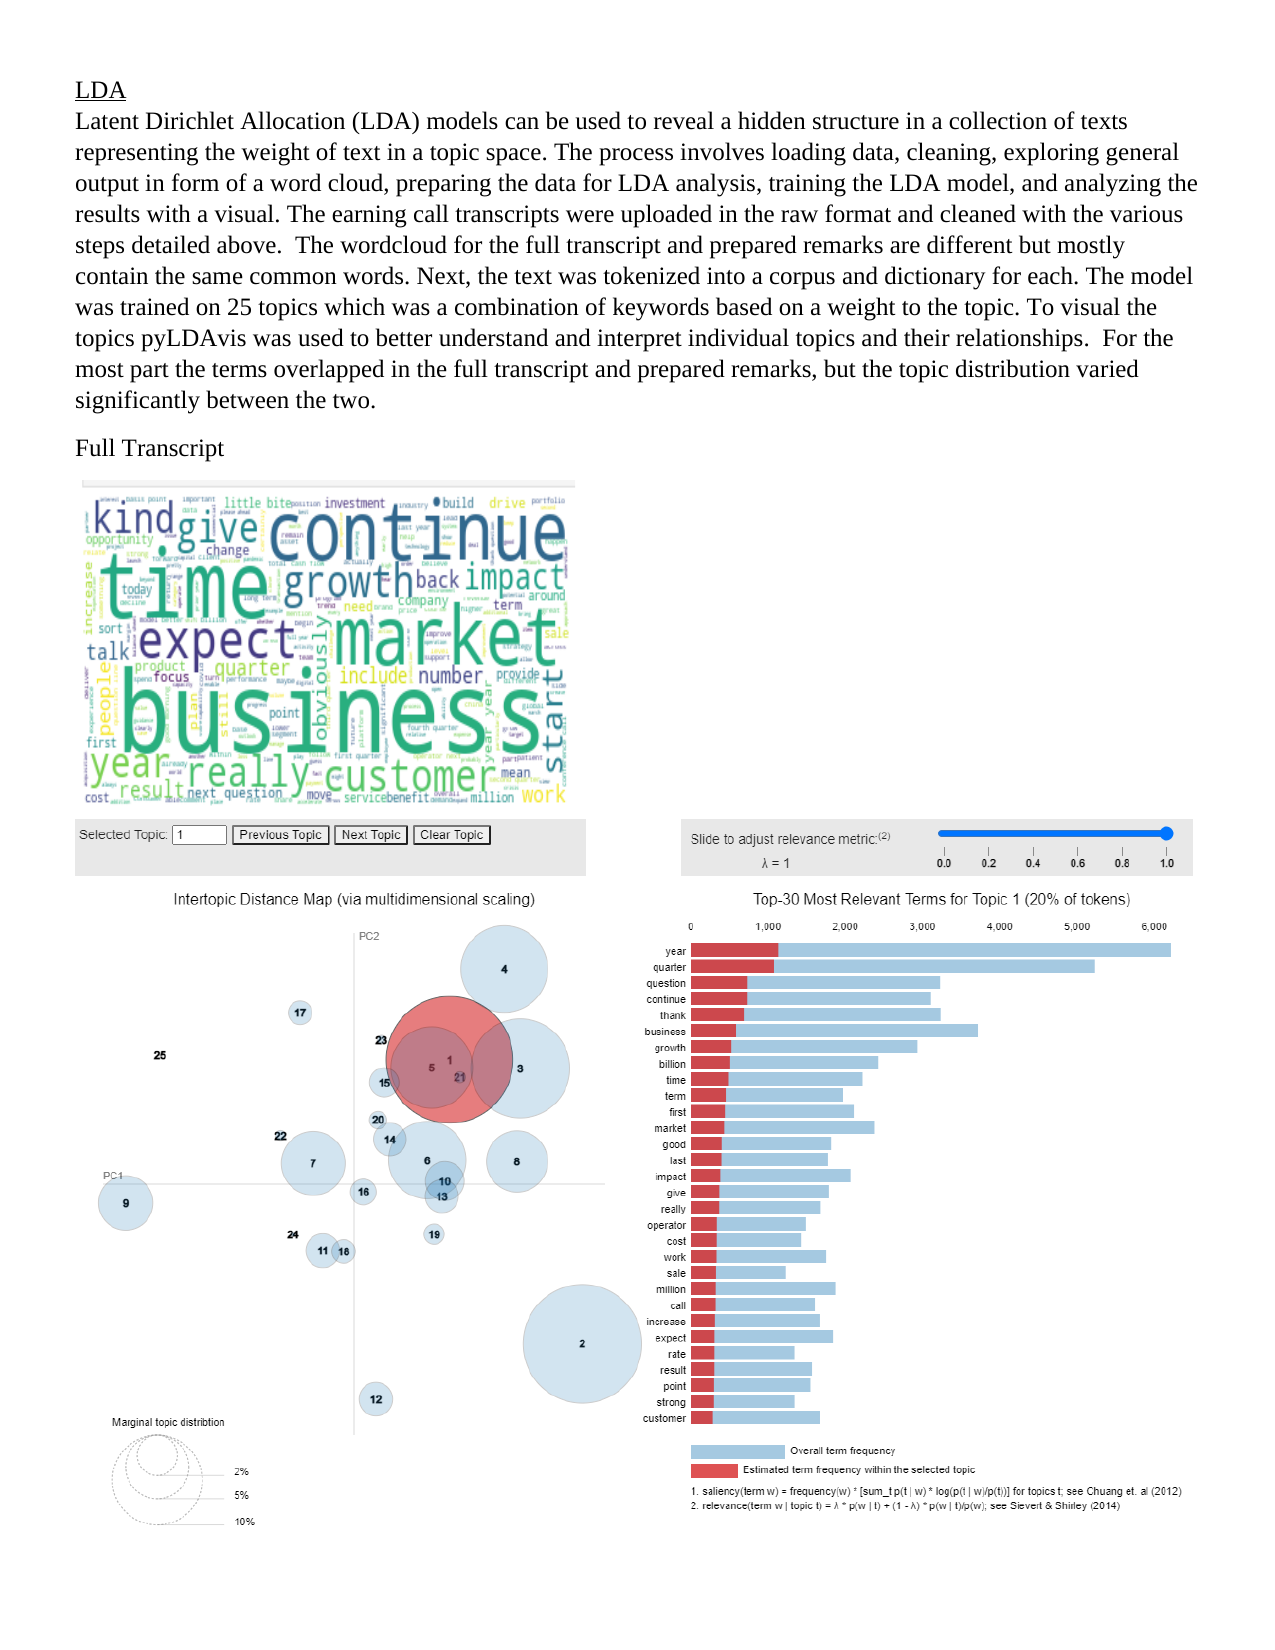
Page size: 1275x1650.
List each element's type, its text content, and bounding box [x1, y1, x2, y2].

text Full Transcript [75, 433, 1200, 462]
text LDA Latent Dirichlet Allocation (LDA) models can be used to reveal a hidden structure in a collection of texts representing the weight of text in a topic space. The process involves loading data, cleaning, exploring general output in form of a word cloud, preparing the data for LDA analysis, training the LDA model, and analyzing the results with a visual. The earning call transcripts were uploaded in the raw format and cleaned with the various steps detailed above. The wordcloud for the full transcript and prepared remarks are different but mostly contain the same common words. Next, the text was tokenized into a corpus and dictionary for each. The model was trained on 25 topics which was a combination of keywords based on a weight to the topic. To visual the topics pyLDAvis was used to better understand and interpret individual topics and their relationships. For the most part the terms overlapped in the full transcript and prepared remarks, but the topic distribution varied significantly between the two. [75, 75, 1200, 414]
